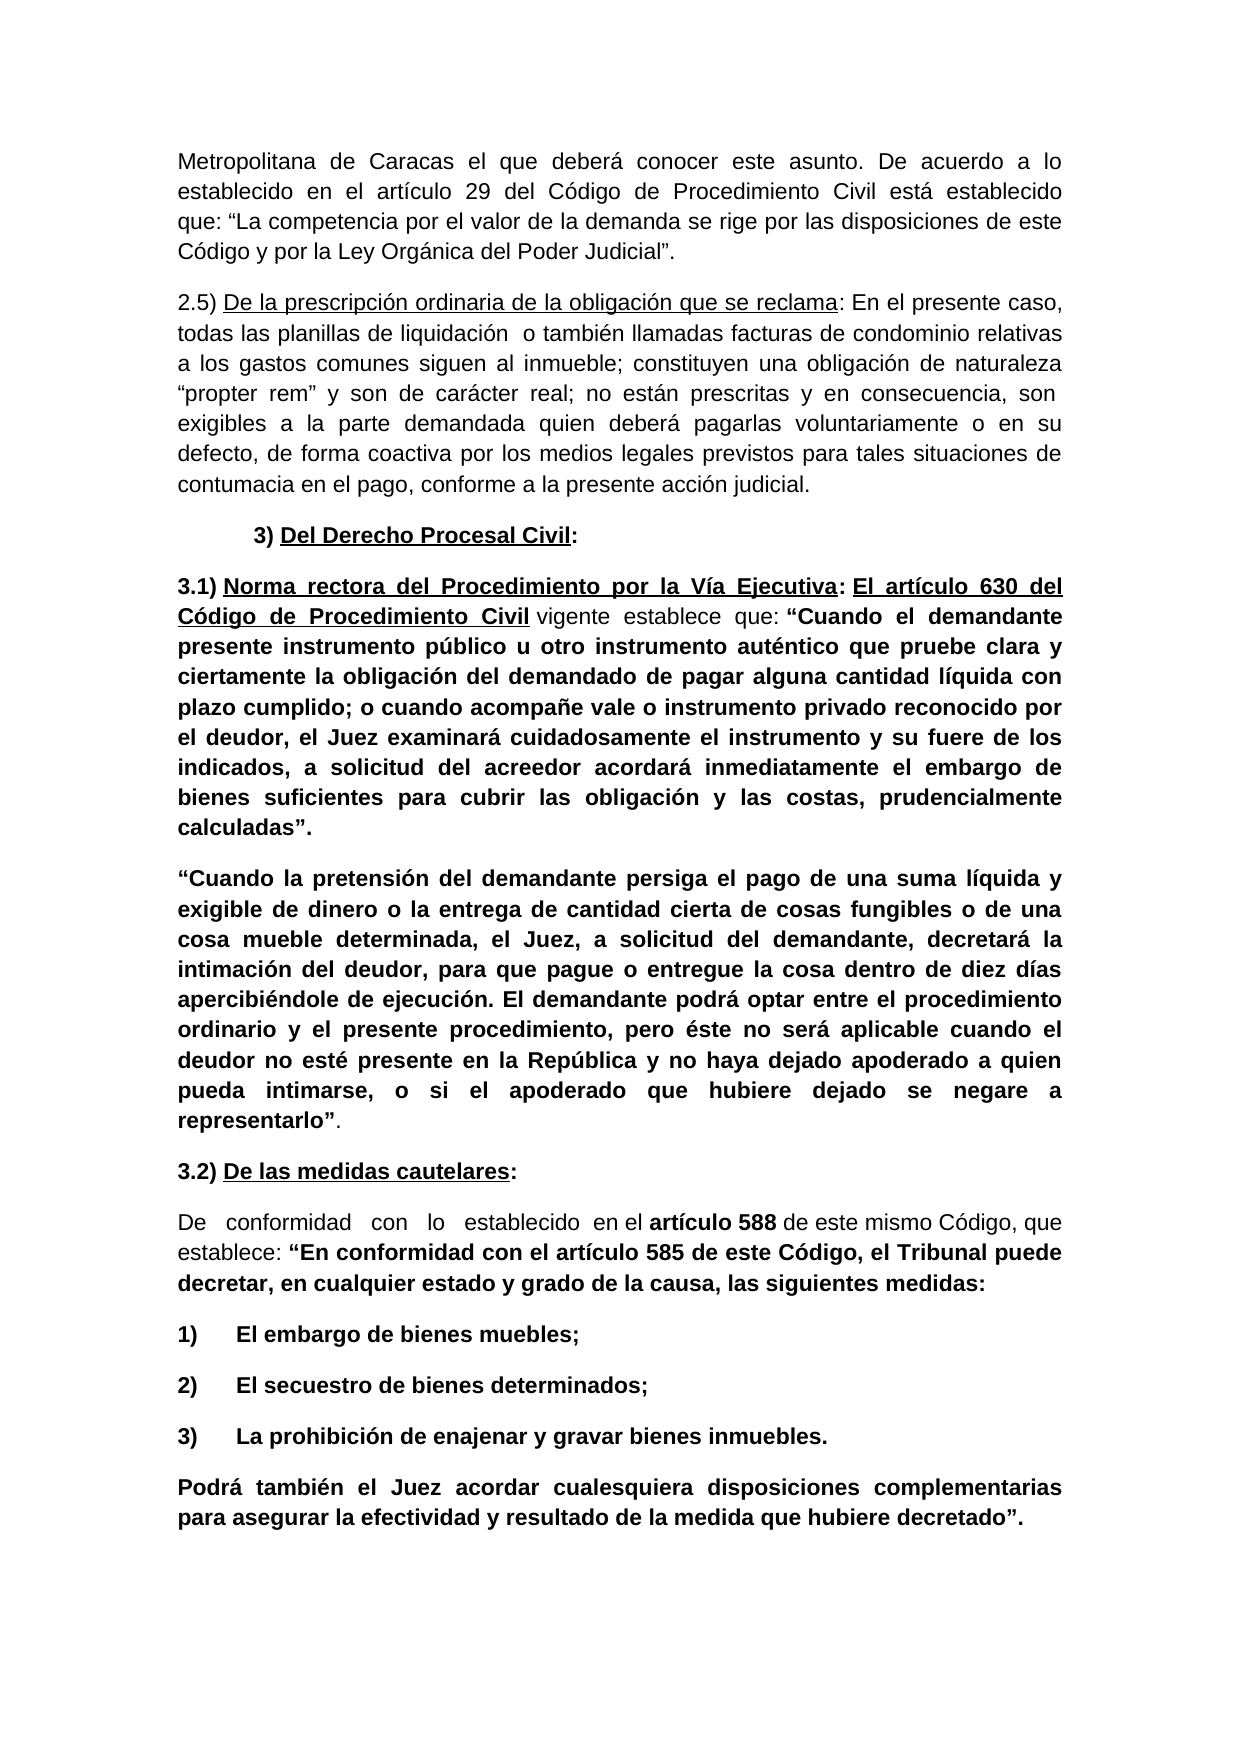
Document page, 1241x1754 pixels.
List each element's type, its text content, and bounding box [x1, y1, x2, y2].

text 1) El embargo de bienes muebles; [177, 1321, 1063, 1347]
text 3) La prohibición de enajenar y gravar bienes inmuebles. [177, 1423, 1063, 1449]
text 2) El secuestro de bienes determinados; [177, 1372, 1063, 1398]
text 3) Del Derecho Procesal Civil: [177, 522, 1063, 548]
text 3.2) De las medidas cautelares: [177, 1158, 1063, 1184]
text Podrá también el Juez acordar cualesquiera disposiciones complementarias para asegurar la efectividad y resultado de la medida que hubiere decretado”. [177, 1474, 1063, 1530]
text 2.5) De la prescripción ordinaria de la obligación que se reclama: En el presente caso, todas las planillas de liquidación o también llamadas facturas de condominio relativas a los gastos comunes siguen al inmueble; constituyen una obligación de naturaleza “propter rem” y son de carácter real; no están prescritas y en consecuencia, son exigibles a la parte demandada quien deberá pagarlas voluntariamente o en su defecto, de forma coactiva por los medios legales previstos para tales situaciones de contumacia en el pago, conforme a la presente acción judicial. [177, 289, 1063, 497]
text “Cuando la pretensión del demandante persiga el pago de una suma líquida y exigible de dinero o la entrega de cantidad cierta de cosas fungibles o de una cosa mueble determinada, el Juez, a solicitud del demandante, decretará la intimación del deudor, para que pague o entregue la cosa dentro de diez días apercibiéndole de ejecución. El demandante podrá optar entre el procedimiento ordinario y el presente procedimiento, pero éste no será aplicable cuando el deudor no esté presente en la República y no haya dejado apoderado a quien pueda intimarse, o si el apoderado que hubiere dejado se negare a representarlo”. [177, 865, 1063, 1133]
text De conformidad con lo establecido en el artículo 588 de este mismo Código, que establece: “En conformidad con el artículo 585 de este Código, el Tribunal puede decretar, en cualquier estado y grado de la causa, las siguientes medidas: [177, 1209, 1063, 1296]
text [177, 148, 1063, 264]
text 3.1) Norma rectora del Procedimiento por la Vía Ejecutiva: El artículo 630 del Código de Procedimiento Civil vigente establece que: “Cuando el demandante presente instrumento público u otro instrumento auténtico que pruebe clara y ciertamente la obligación del demandado de pagar alguna cantidad líquida con plazo cumplido; o cuando acompañe vale o instrumento privado reconocido por el deudor, el Juez examinará cuidadosamente el instrumento y su fuere de los indicados, a solicitud del acreedor acordará inmediatamente el embargo de bienes suficientes para cubrir las obligación y las costas, prudencialmente calculadas”. [177, 573, 1063, 841]
